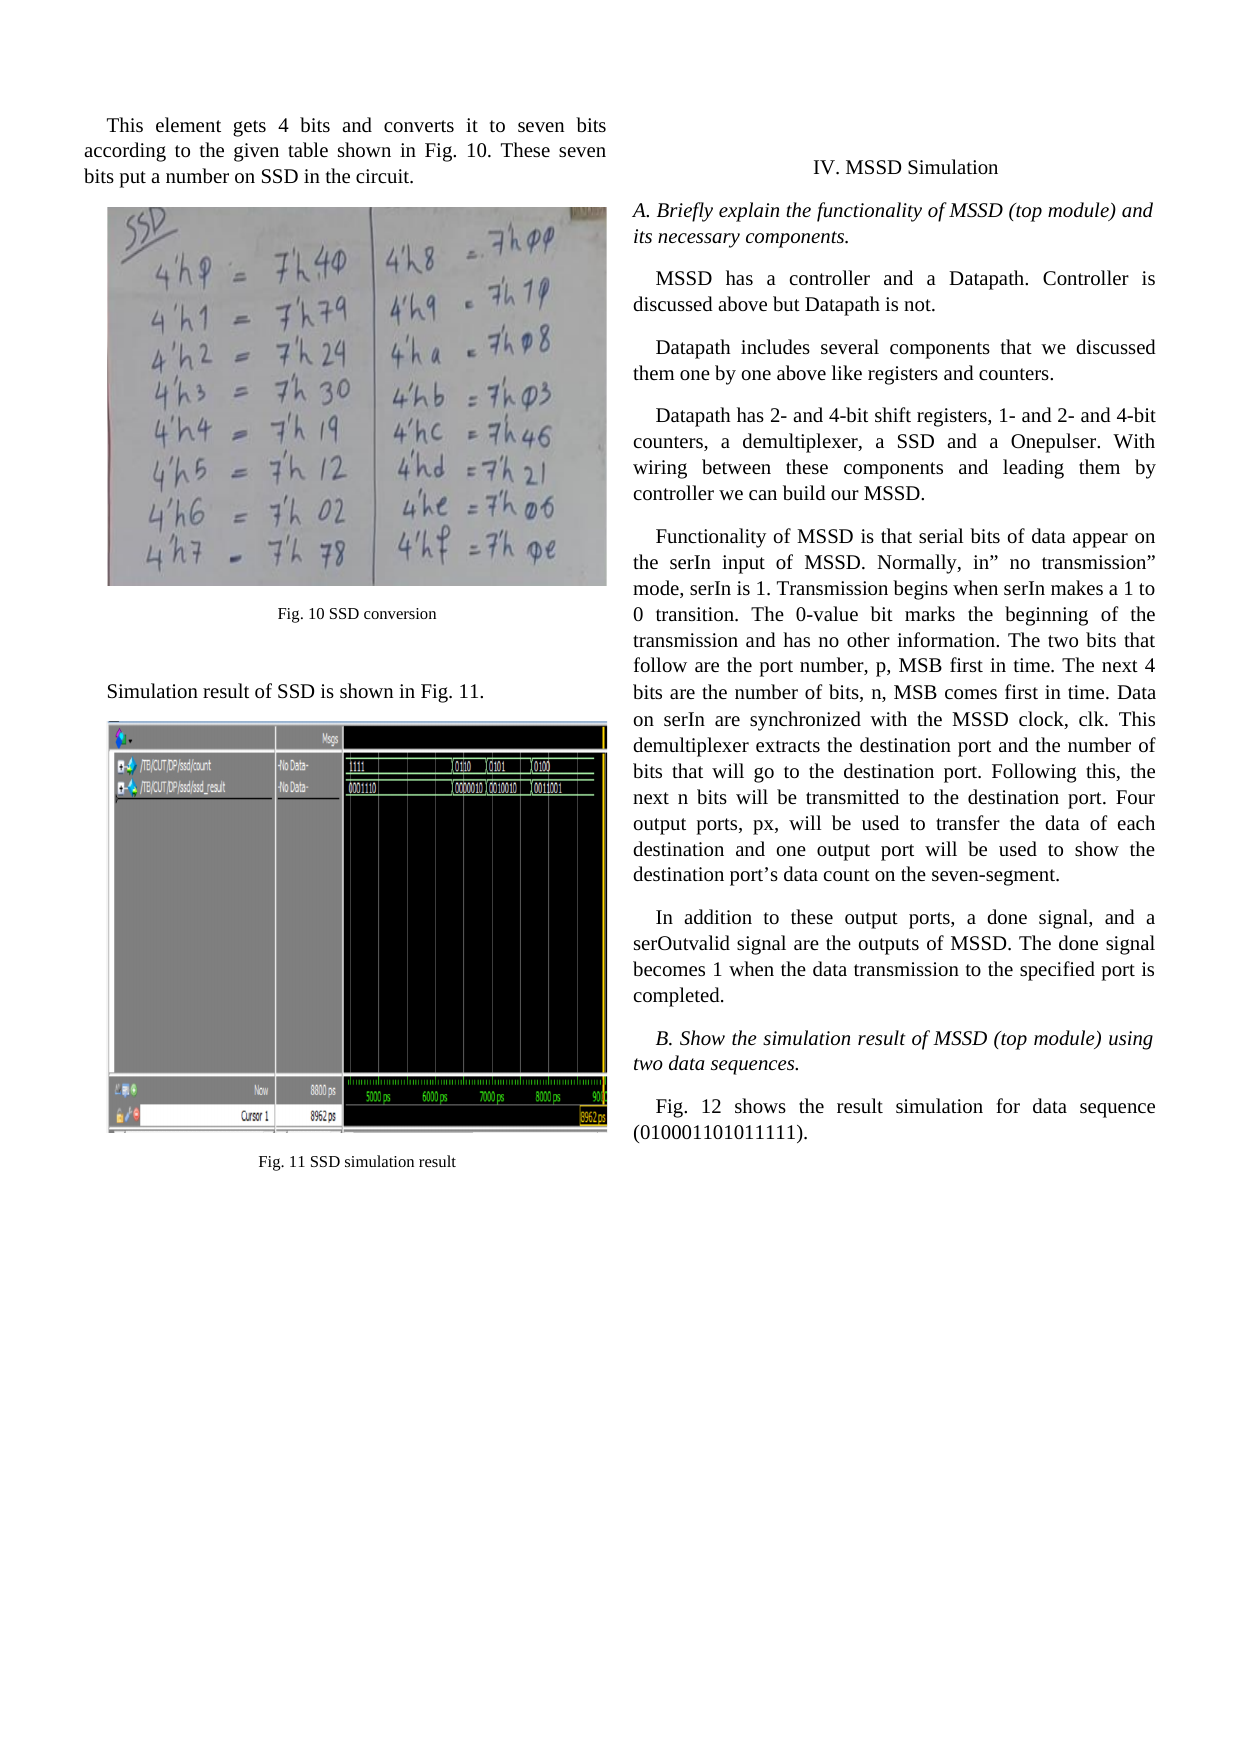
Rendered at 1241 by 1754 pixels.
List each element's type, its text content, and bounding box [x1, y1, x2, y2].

text Datapath includes several components that we discussed them one by one above like registers and counters. [633, 335, 1156, 385]
picture [107, 207, 607, 586]
text A. Briefly explain the functionality of MSSD (top module) and its necessary components. [633, 198, 1156, 248]
text B. Show the simulation result of MSSD (top module) using two data sequences. [633, 1025, 1156, 1075]
text Datapath has 2- and 4-bit shift registers, 1- and 2- and 4-bit counters, a demultiplexer, a SSD and a Onepulser. With wiring between these components and leading them by controller we can build our MSSD. [633, 403, 1156, 505]
text IV. MSSD Simulation [633, 155, 1156, 179]
text Fig. 11 SSD simulation result [84, 1151, 607, 1171]
text In addition to these output ports, a done signal, and a serOutvalid signal are the outputs of MSSD. The done signal becomes 1 when the data transmission to the specified port is completed. [633, 905, 1156, 1007]
text MSSD has a controller and a Datapath. Controller is discussed above but Datapath is not. [633, 266, 1156, 316]
text Simulation result of SSD is shown in Fig. 11. [84, 678, 607, 703]
text Fig. 10 SSD conversion [84, 604, 607, 623]
picture [106, 721, 608, 1133]
text Functionality of MSSD is that serial bits of data appear on the serIn input of MSSD. Normally, in” no transmission” mode, serIn is 1. Transmission begins when serIn makes a 1 to 0 transition. The 0-value bit marks the beginning of the transmission and has no other information. The two bits that follow are the port number, p, MSB first in time. The next 4 bits are the number of bits, n, MSB comes first in time. Data on serIn are synchronized with the MSSD clock, clk. This demultiplexer extracts the destination port and the number of bits that will go to the destination port. Following this, the next n bits will be transmitted to the destination port. Four output ports, px, will be used to transfer the data of each destination and one output port will be used to show the destination port’s data count on the seven-segment. [633, 524, 1156, 886]
text This element gets 4 bits and converts it to seven bits according to the given table shown in Fig. 10. These seven bits put a number on SSD in the circuit. [84, 112, 607, 188]
text Fig. 12 shows the result simulation for data sequence (010001101011111). [633, 1094, 1156, 1144]
